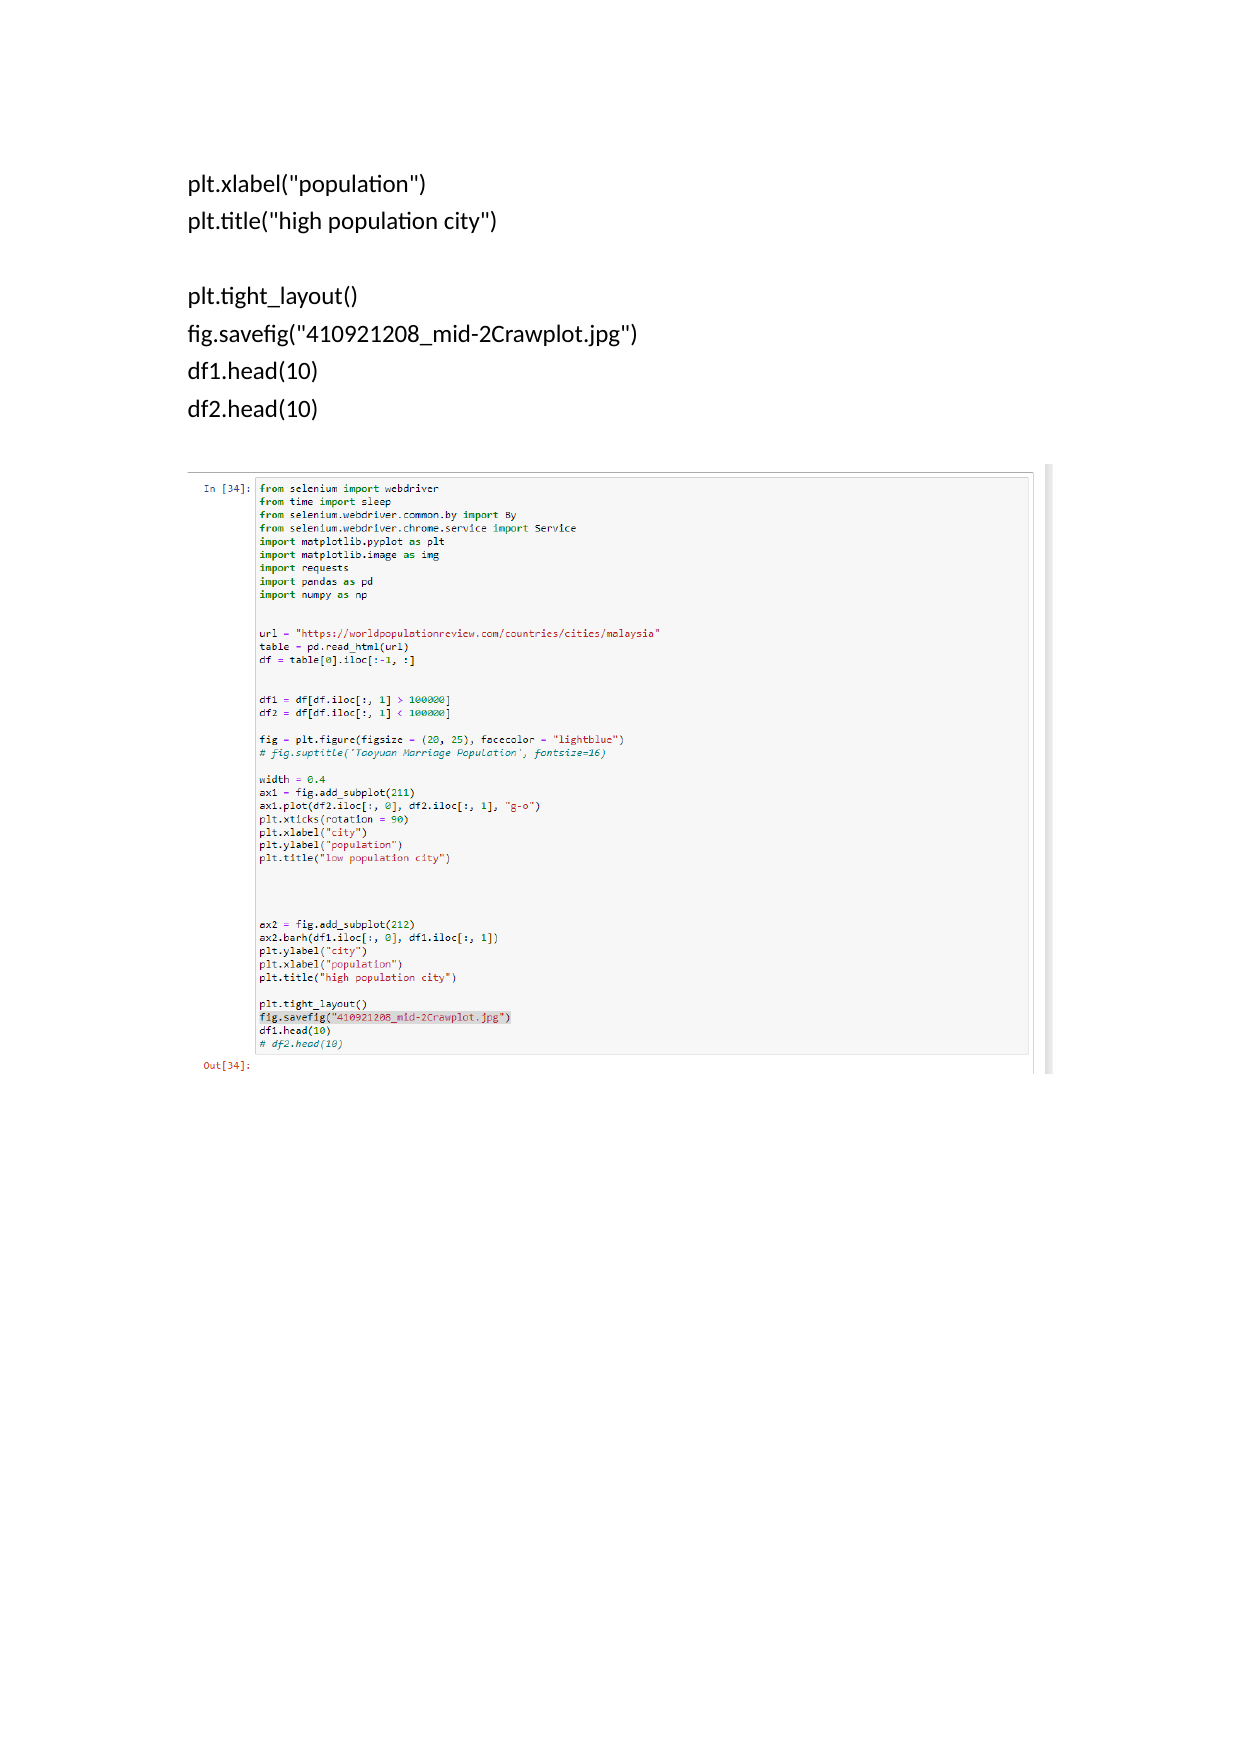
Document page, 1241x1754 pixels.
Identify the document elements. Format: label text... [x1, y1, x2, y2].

text fig.savefig("410921208_mid-2Crawplot.jpg") [187, 314, 1053, 352]
text plt.tight_layout() [187, 277, 1053, 314]
picture [187, 464, 1053, 1074]
text plt.xlabel("population") [187, 164, 1053, 202]
text df1.head(10) [187, 352, 1053, 389]
text df2.head(10) [187, 389, 1053, 427]
text plt.title("high population city") [187, 202, 1053, 239]
